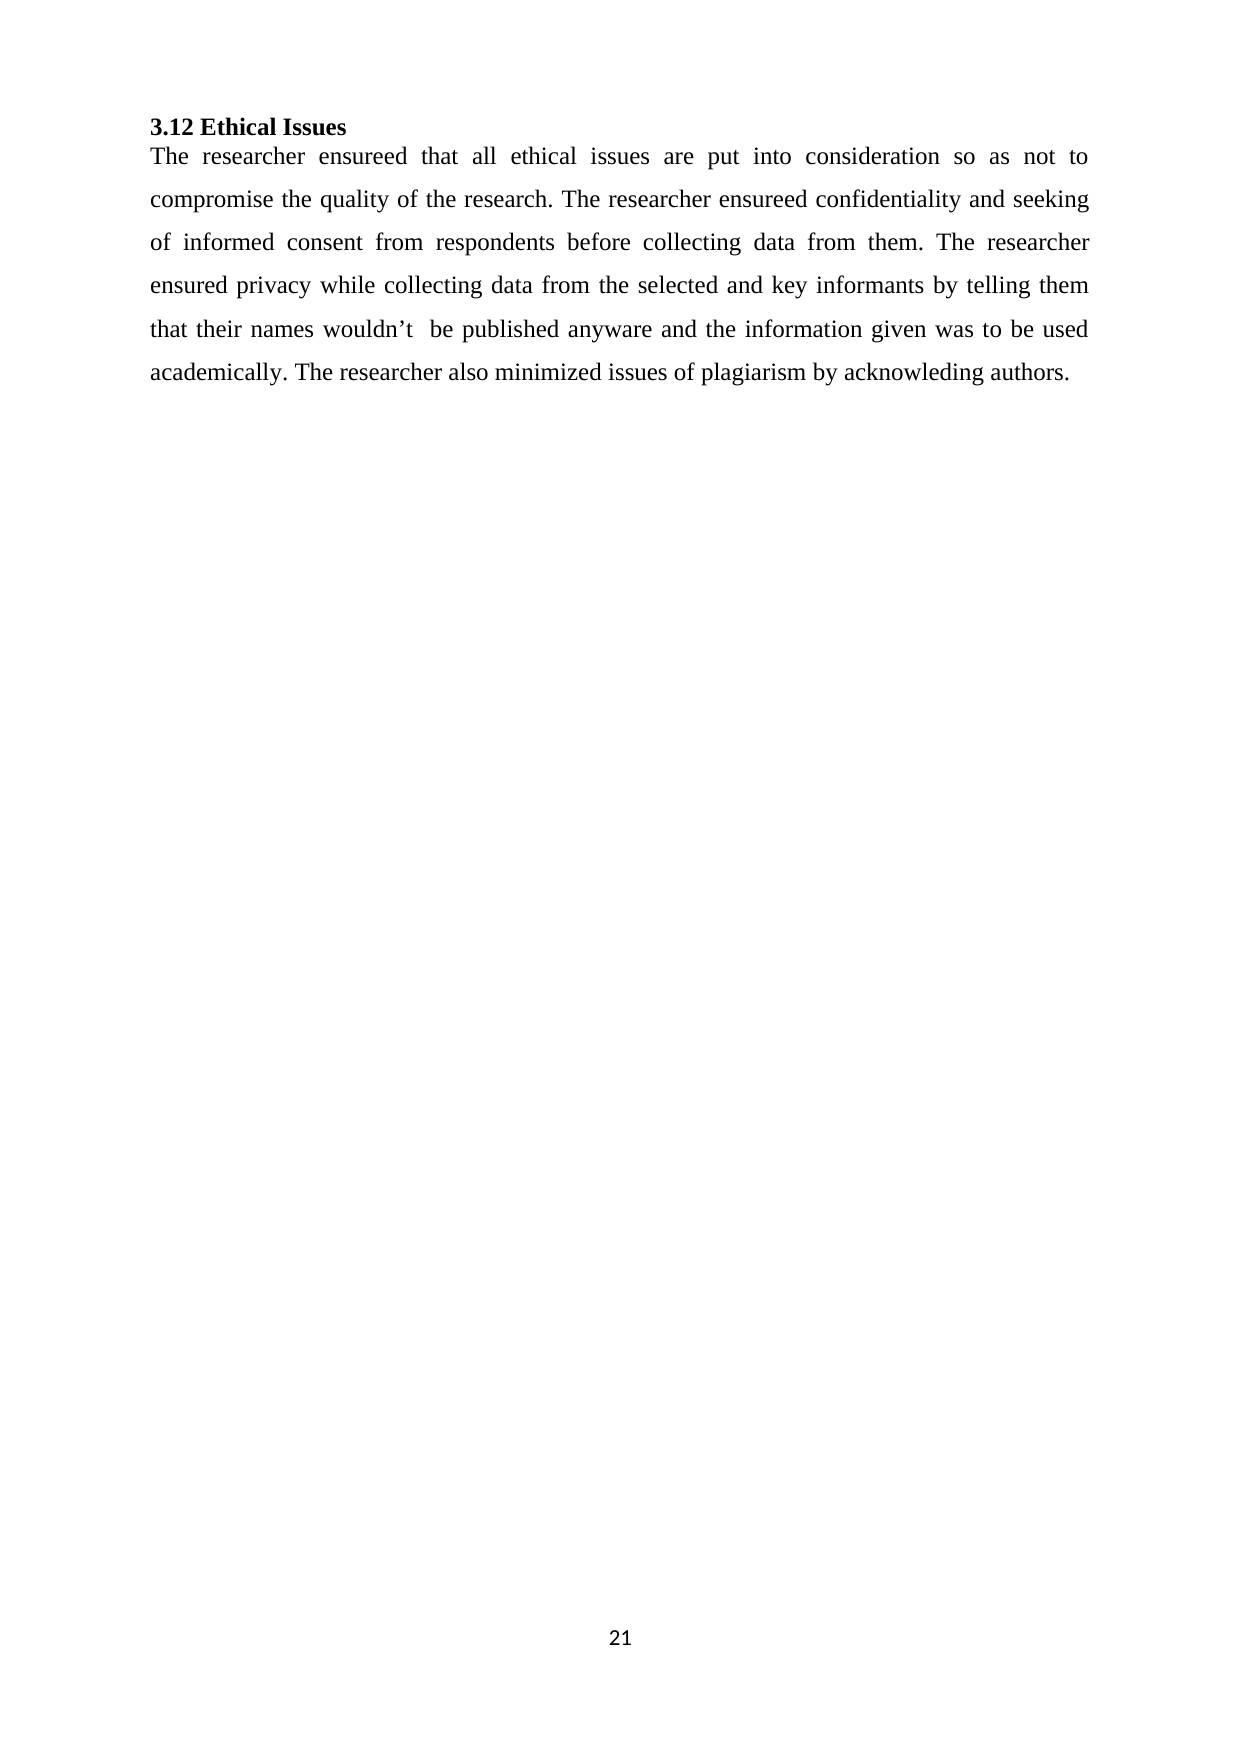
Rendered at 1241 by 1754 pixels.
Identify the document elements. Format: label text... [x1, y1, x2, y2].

subtitle 3.12 Ethical Issues [150, 112, 1090, 141]
text The researcher ensureed that all ethical issues are put into consideration so as not to compromise the quality of the research. The researcher ensureed confidentiality and seeking of informed consent from respondents before collecting data from them. The researcher ensured privacy while collecting data from the selected and key informants by telling them that their names wouldn’t be published anyware and the information given was to be used academically. The researcher also minimized issues of plagiarism by acknowleding authors. [150, 141, 1090, 386]
